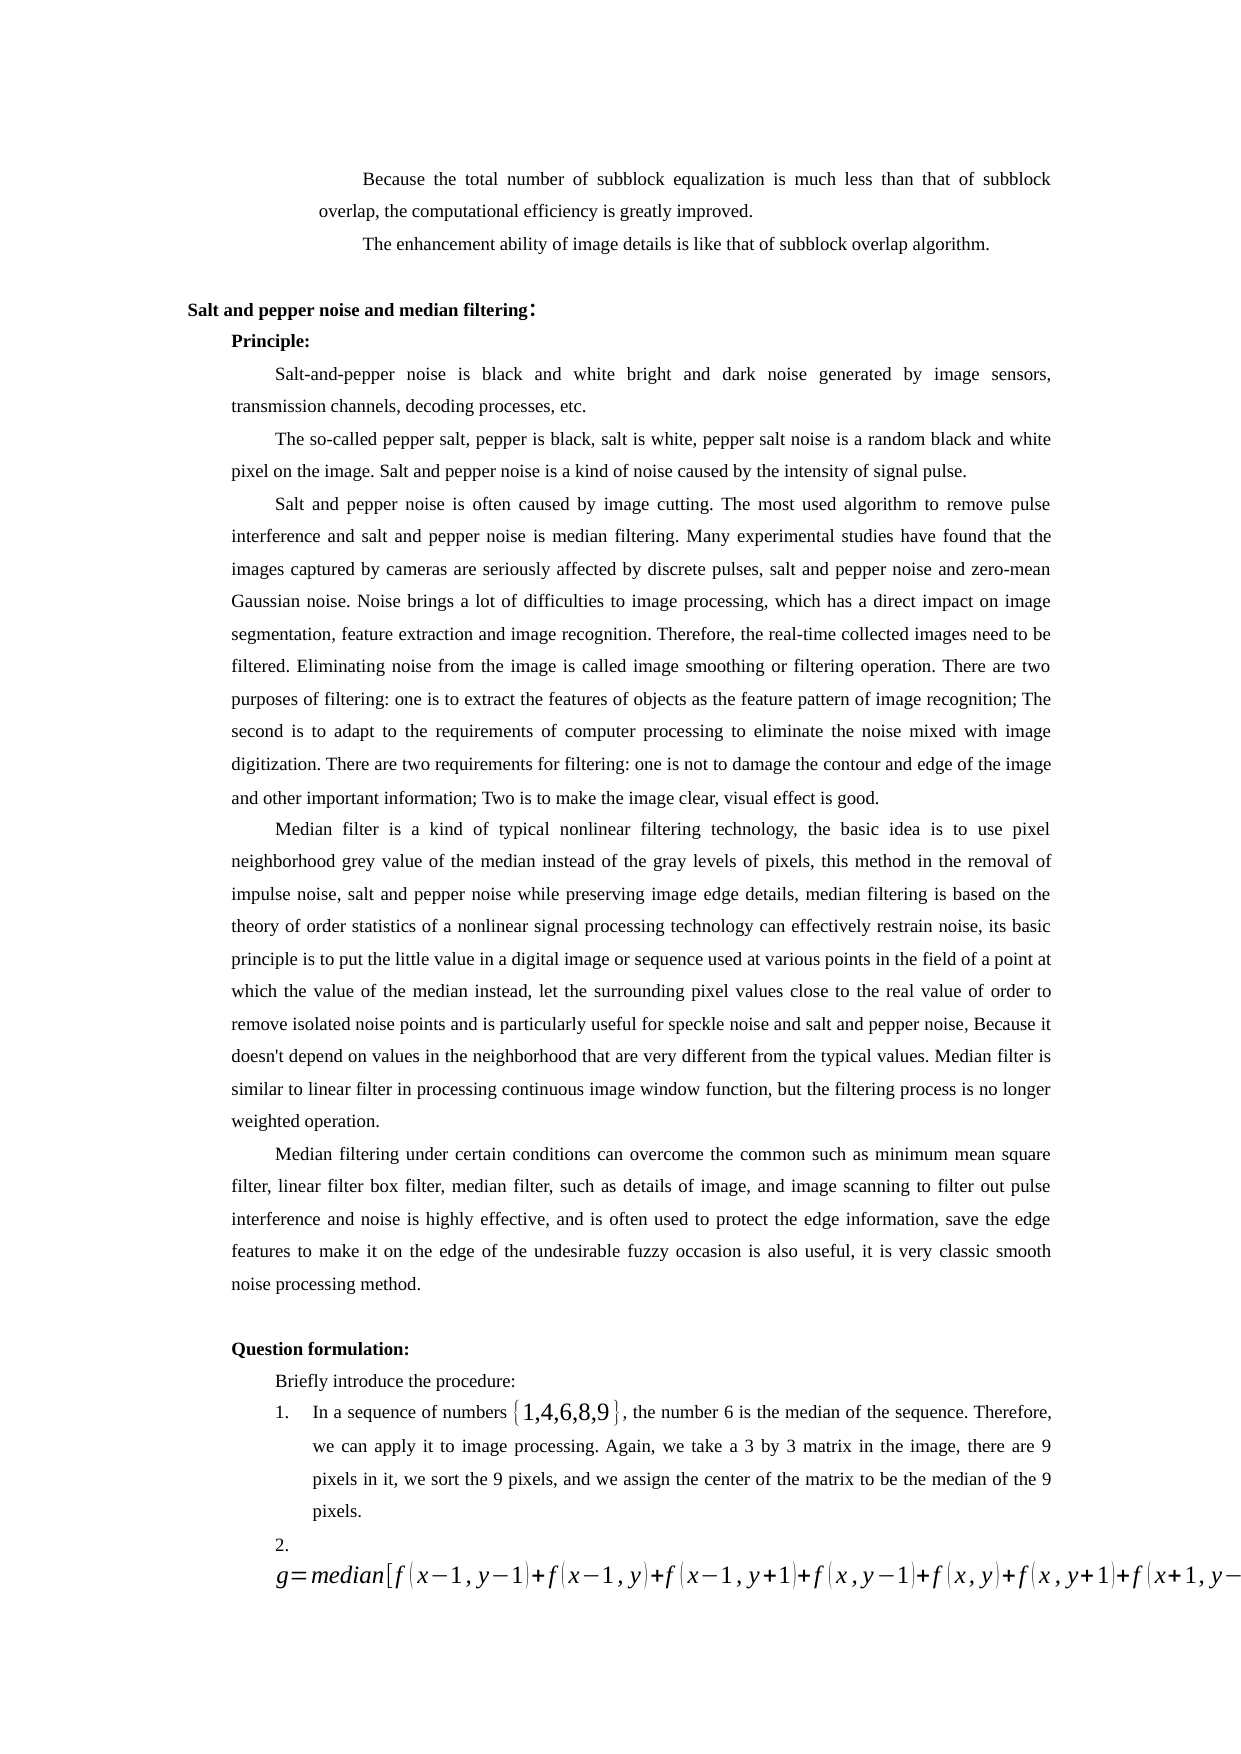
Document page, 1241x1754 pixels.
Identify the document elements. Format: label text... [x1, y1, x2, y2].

text The so-called pepper salt, pepper is black, salt is white, pepper salt noise is a random black and white pixel on the image. Salt and pepper noise is a kind of noise caused by the intensity of signal pulse. [231, 422, 1053, 487]
text Salt-and-pepper noise is black and white bright and dark noise generated by image sensors, transmission channels, decoding processes, etc. [231, 357, 1053, 422]
text Salt and pepper noise and median filtering： [187, 292, 1053, 324]
text Median filter is a kind of typical nonlinear filtering technology, the basic idea is to use pixel neighborhood grey value of the median instead of the gray levels of pixels, this method in the removal of impulse noise, salt and pepper noise while preserving image edge details, median filtering is based on the theory of order statistics of a nonlinear signal processing technology can effectively restrain noise, its basic principle is to put the little value in a digital image or sequence used at various points in the field of a point at which the value of the median instead, let the surrounding pixel values close to the real value of order to remove isolated noise points and is particularly useful for speckle noise and salt and pepper noise, Because it doesn't depend on values in the neighborhood that are very different from the typical values. Median filter is similar to linear filter in processing continuous image window function, but the filtering process is no longer weighted operation. [231, 812, 1053, 1137]
text Briefly introduce the procedure: [231, 1364, 1053, 1397]
text Principle: [187, 324, 1053, 357]
text Because the total number of subblock equalization is much less than that of subblock overlap, the computational efficiency is greatly improved. [319, 162, 1053, 227]
text Question formulation: [187, 1332, 1053, 1364]
text The enhancement ability of image details is like that of subblock overlap algorithm. [319, 227, 1053, 259]
list In a sequence of numbers , the number 6 is the median of the sequence. Therefore, we can apply it to image processing. Again, we take a 3 by 3 matrix in the image, there are 9 pixels in it, we sort the 9 pixels, and we assign the center of the matrix to be the median of the 9 pixels. [275, 1397, 1053, 1527]
text Salt and pepper noise is often caused by image cutting. The most used algorithm to remove pulse interference and salt and pepper noise is median filtering. Many experimental studies have found that the images captured by cameras are seriously affected by discrete pulses, salt and pepper noise and zero-mean Gaussian noise. Noise brings a lot of difficulties to image processing, which has a direct impact on image segmentation, feature extraction and image recognition. Therefore, the real-time collected images need to be filtered. Eliminating noise from the image is called image smoothing or filtering operation. There are two purposes of filtering: one is to extract the features of objects as the feature pattern of image recognition; The second is to adapt to the requirements of computer processing to eliminate the noise mixed with image digitization. There are two requirements for filtering: one is not to damage the contour and edge of the image and other important information; Two is to make the image clear, visual effect is good. [231, 487, 1053, 812]
text Median filtering under certain conditions can overcome the common such as minimum mean square filter, linear filter box filter, median filter, such as details of image, and image scanning to filter out pulse interference and noise is highly effective, and is often used to protect the edge information, save the edge features to make it on the edge of the undesirable fuzzy occasion is also useful, it is very classic smooth noise processing method. [231, 1137, 1053, 1299]
